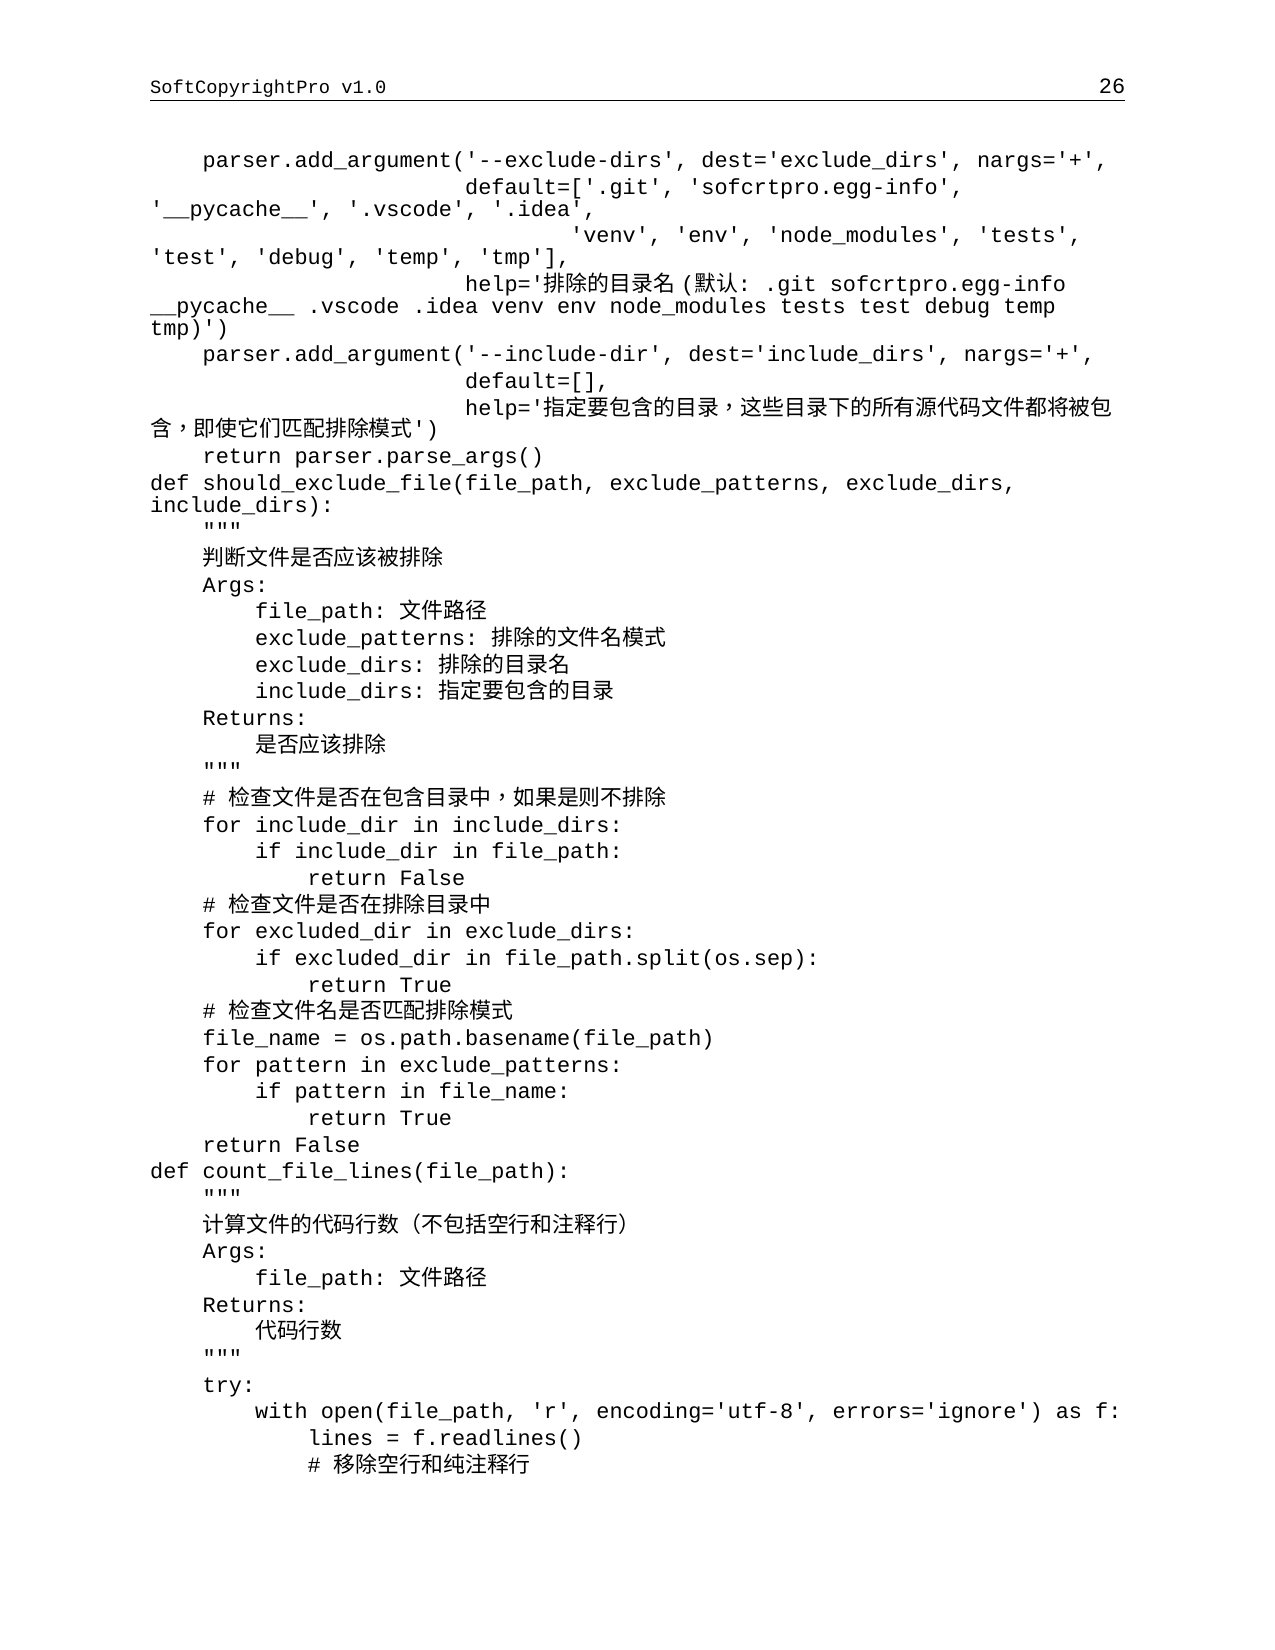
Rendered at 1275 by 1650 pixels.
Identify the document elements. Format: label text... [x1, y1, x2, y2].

text default=[], [150, 371, 1125, 393]
text for excluded_dir in exclude_dirs: [150, 921, 1125, 943]
text Args: [150, 574, 1125, 596]
text 计算文件的代码行数（不包括空行和注释行） [150, 1214, 1125, 1236]
text # 检查文件名是否匹配排除模式 [150, 1001, 1125, 1023]
text return parser.parse_args() [150, 446, 1125, 468]
text if include_dir in file_path: [150, 841, 1125, 863]
text # 检查文件是否在排除目录中 [150, 894, 1125, 916]
text try: [150, 1374, 1125, 1396]
text exclude_patterns: 排除的文件名模式 [150, 628, 1125, 650]
text Args: [150, 1241, 1125, 1263]
text # 移除空行和纯注释行 [150, 1454, 1125, 1476]
text file_path: 文件路径 [150, 1268, 1125, 1290]
text parser.add_argument('--exclude-dirs', dest='exclude_dirs', nargs='+', [150, 150, 1125, 172]
text Returns: [150, 1294, 1125, 1316]
text default=['.git', 'sofcrtpro.egg-info', '__pycache__', '.vscode', '.idea', [150, 177, 1125, 220]
text include_dirs: 指定要包含的目录 [150, 681, 1125, 703]
text return True [150, 1108, 1125, 1130]
text if excluded_dir in file_path.split(os.sep): [150, 948, 1125, 970]
text exclude_dirs: 排除的目录名 [150, 654, 1125, 676]
text 是否应该排除 [150, 734, 1125, 756]
text 'venv', 'env', 'node_modules', 'tests', 'test', 'debug', 'temp', 'tmp'], [150, 225, 1125, 269]
text return False [150, 868, 1125, 890]
text """ [150, 1188, 1125, 1210]
text if pattern in file_name: [150, 1081, 1125, 1103]
text file_name = os.path.basename(file_path) [150, 1028, 1125, 1050]
text for include_dir in include_dirs: [150, 814, 1125, 836]
text # 检查文件是否在包含目录中，如果是则不排除 [150, 788, 1125, 810]
text """ [150, 1348, 1125, 1370]
text lines = f.readlines() [150, 1428, 1125, 1450]
text help='指定要包含的目录，这些目录下的所有源代码文件都将被包含，即使它们匹配排除模式') [150, 397, 1125, 441]
text Returns: [150, 708, 1125, 730]
text return True [150, 974, 1125, 996]
text def count_file_lines(file_path): [150, 1161, 1125, 1183]
text """ [150, 761, 1125, 783]
text 判断文件是否应该被排除 [150, 548, 1125, 570]
text with open(file_path, 'r', encoding='utf-8', errors='ignore') as f: [150, 1401, 1125, 1423]
text file_path: 文件路径 [150, 601, 1125, 623]
text """ [150, 521, 1125, 543]
text 代码行数 [150, 1321, 1125, 1343]
text def should_exclude_file(file_path, exclude_patterns, exclude_dirs, include_dirs): [150, 473, 1125, 516]
text return False [150, 1134, 1125, 1156]
text parser.add_argument('--include-dir', dest='include_dirs', nargs='+', [150, 344, 1125, 366]
text help='排除的目录名 (默认: .git sofcrtpro.egg-info __pycache__ .vscode .idea venv env node_modules tests test debug temp tmp)') [150, 274, 1125, 339]
text for pattern in exclude_patterns: [150, 1054, 1125, 1076]
